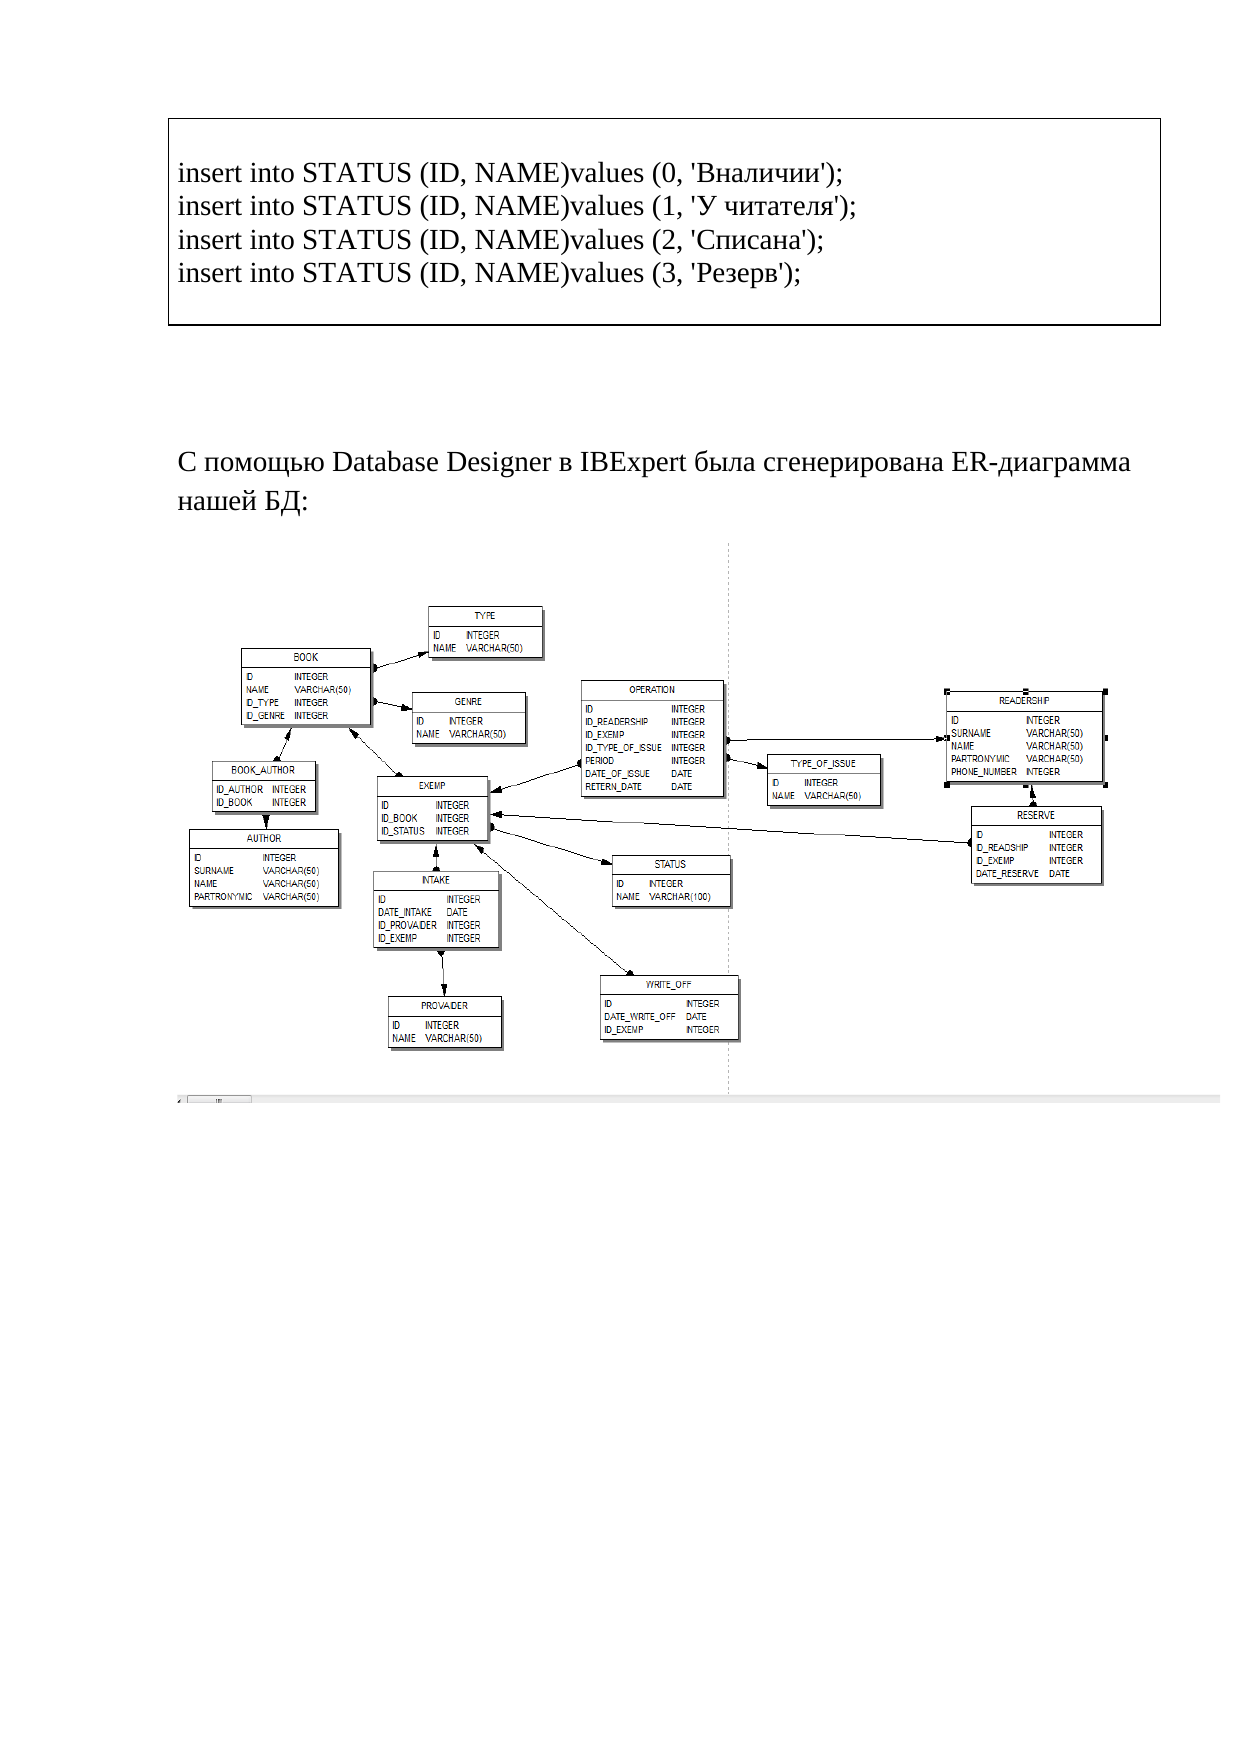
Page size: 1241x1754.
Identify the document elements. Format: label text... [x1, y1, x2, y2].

text insert into STATUS (ID, NAME)values (1, 'У читателя'); [177, 188, 1152, 222]
text С помощью Database Designer в IBExpert была сгенерирована ER-диаграмма нашей БД: [177, 444, 1152, 516]
text insert into STATUS (ID, NAME)values (0, 'Вналичии'); [177, 155, 1152, 188]
picture [177, 542, 1221, 1103]
text insert into STATUS (ID, NAME)values (2, 'Списана'); [177, 222, 1152, 255]
text insert into STATUS (ID, NAME)values (3, 'Резерв'); [177, 255, 1152, 289]
